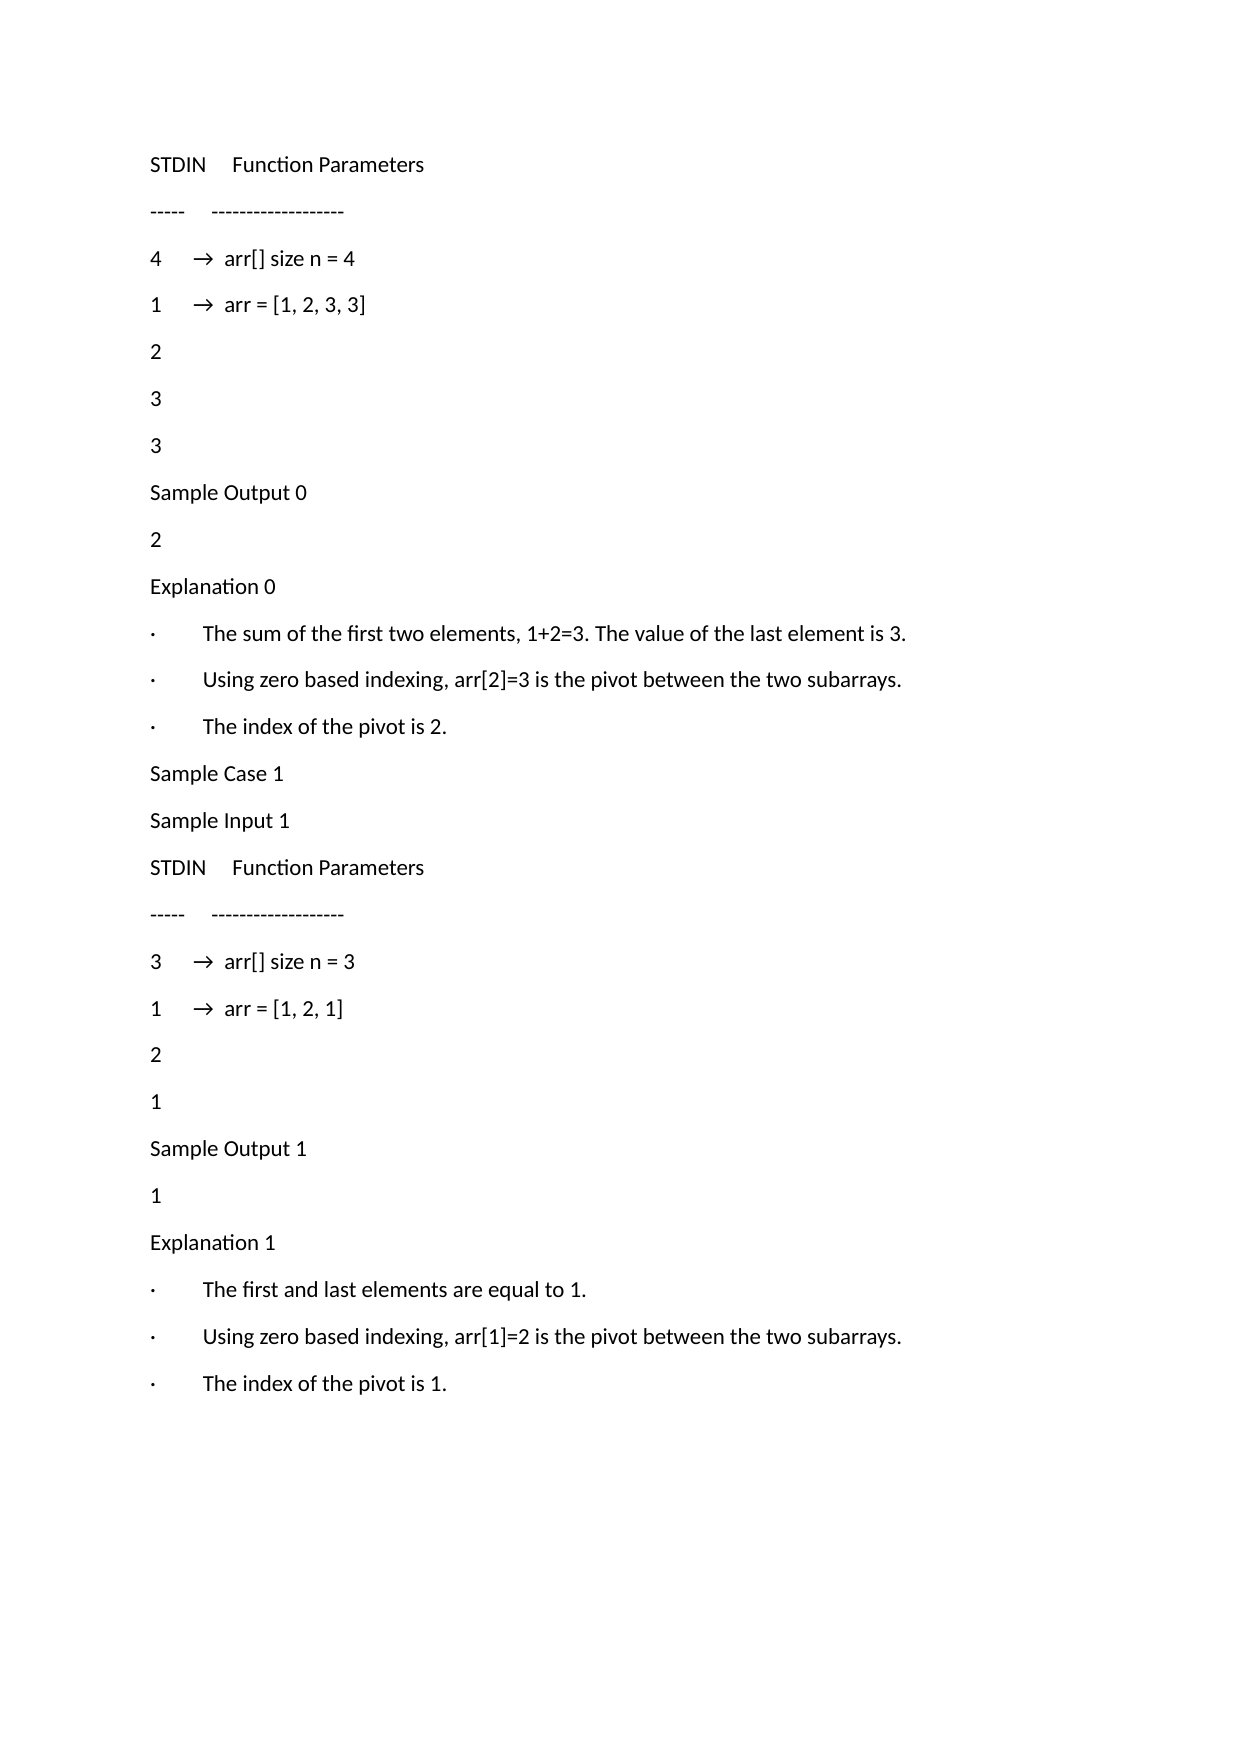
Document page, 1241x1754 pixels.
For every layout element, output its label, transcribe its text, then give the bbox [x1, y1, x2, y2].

text STDIN Function Parameters [150, 150, 1090, 178]
text STDIN Function Parameters [150, 853, 1090, 881]
text 1 [150, 1181, 1090, 1209]
text ----- ------------------- [150, 197, 1090, 225]
text 3 → arr[] size n = 3 [150, 947, 1090, 975]
text Sample Output 0 [150, 478, 1090, 506]
text ----- ------------------- [150, 900, 1090, 928]
text 1 → arr = [1, 2, 3, 3] [150, 291, 1090, 319]
text 3 [150, 384, 1090, 412]
text 2 [150, 337, 1090, 366]
text 1 → arr = [1, 2, 1] [150, 994, 1090, 1022]
text 4 → arr[] size n = 4 [150, 244, 1090, 272]
text · The index of the pivot is 1. [150, 1369, 1090, 1397]
text · The index of the pivot is 2. [150, 712, 1090, 741]
text · The sum of the first two elements, 1+2=3. The value of the last element is 3. [150, 619, 1090, 647]
text Explanation 1 [150, 1228, 1090, 1256]
text · Using zero based indexing, arr[2]=3 is the pivot between the two subarrays. [150, 666, 1090, 694]
text Sample Case 1 [150, 759, 1090, 787]
text Explanation 0 [150, 572, 1090, 600]
text · Using zero based indexing, arr[1]=2 is the pivot between the two subarrays. [150, 1322, 1090, 1350]
text 3 [150, 431, 1090, 459]
text Sample Input 1 [150, 806, 1090, 834]
text 2 [150, 525, 1090, 553]
text · The first and last elements are equal to 1. [150, 1275, 1090, 1303]
text 1 [150, 1087, 1090, 1116]
text 2 [150, 1041, 1090, 1069]
text Sample Output 1 [150, 1134, 1090, 1162]
